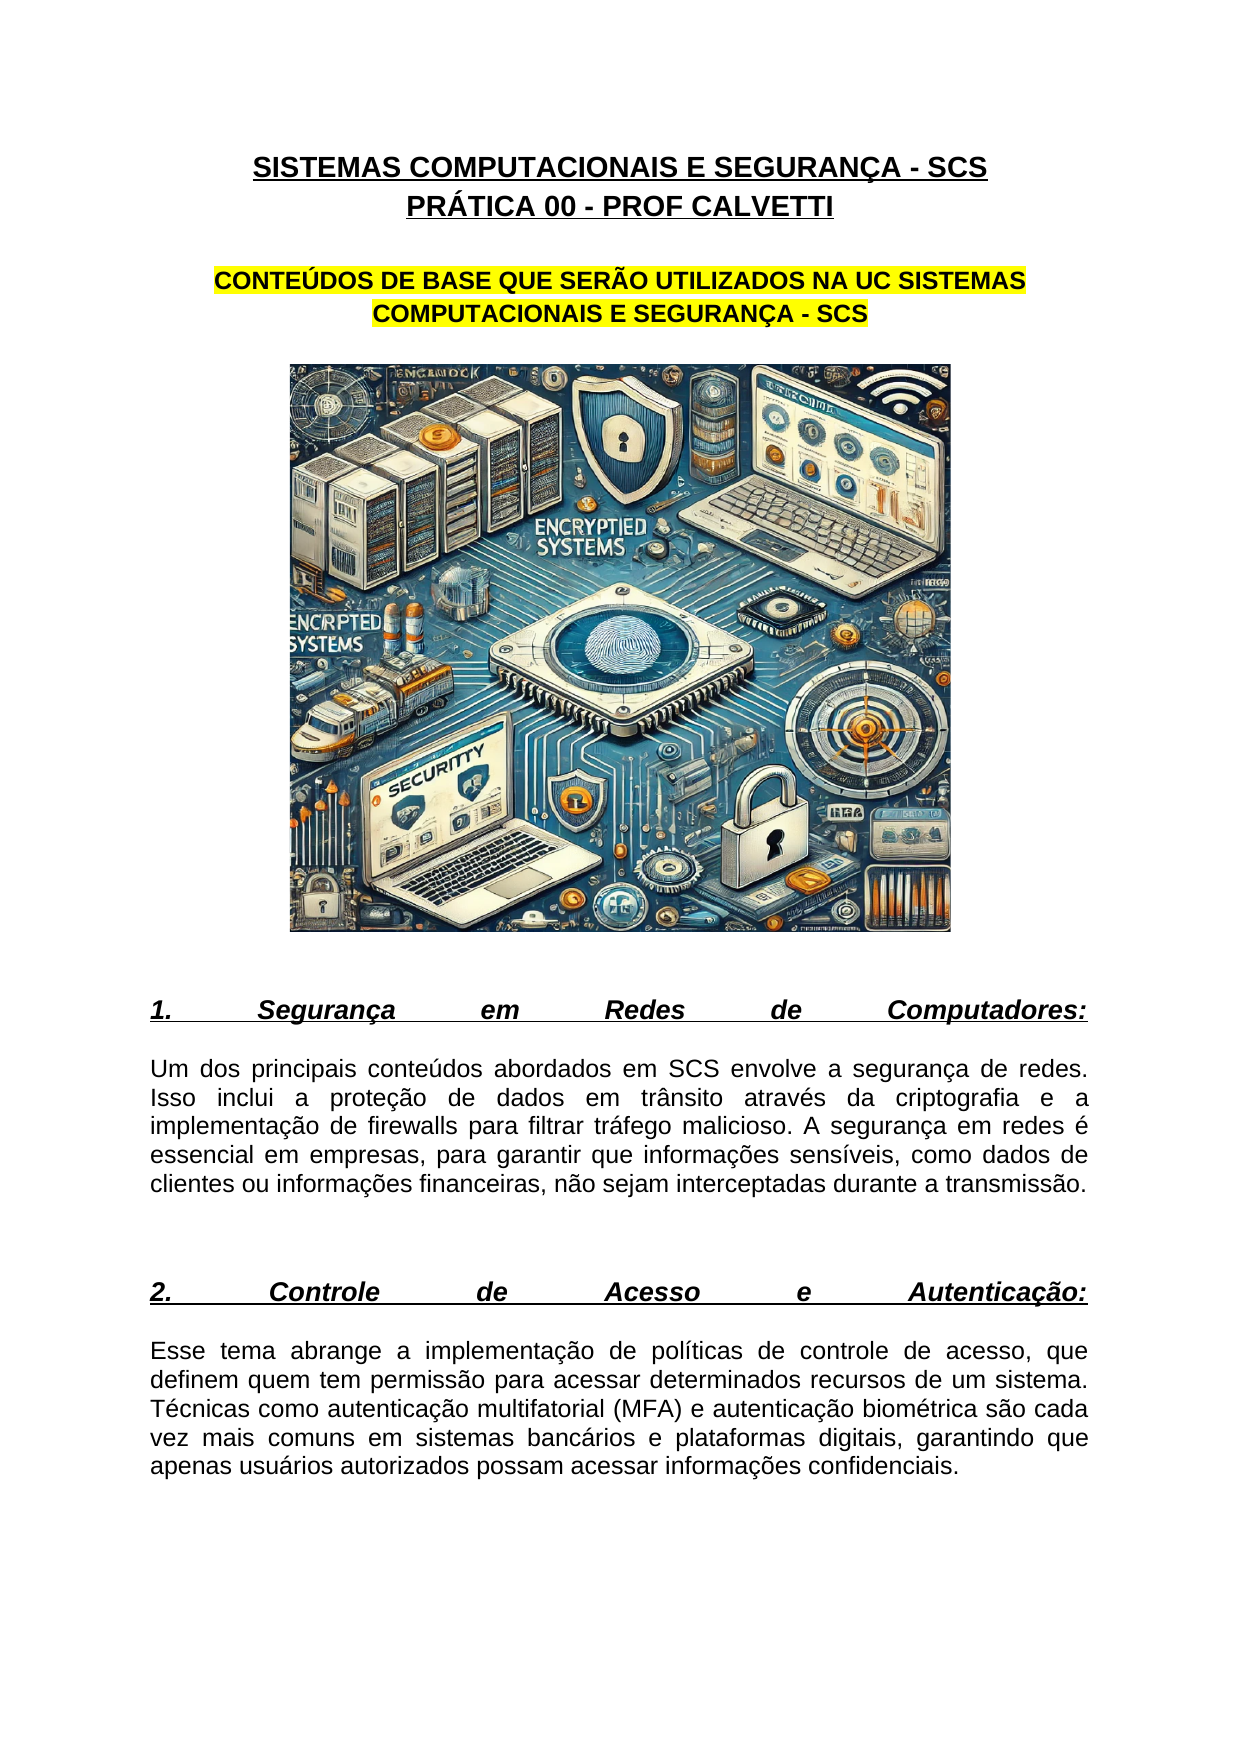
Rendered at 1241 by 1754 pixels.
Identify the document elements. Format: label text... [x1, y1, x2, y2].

picture [289, 364, 951, 932]
text SISTEMAS COMPUTACIONAIS E SEGURANÇA - SCS [150, 150, 1090, 183]
text CONTEÚDOS DE BASE QUE SERÃO UTILIZADOS NA UC SISTEMAS COMPUTACIONAIS E SEGURANÇA - SCS [150, 266, 1090, 327]
text 1. Segurança em Redes de Computadores: Um dos principais conteúdos abordados em SCS envolve a segurança de redes. Isso inclui a proteção de dados em trânsito através da criptografia e a implementação de firewalls para filtrar tráfego malicioso. A segurança em redes é essencial em empresas, para garantir que informações sensíveis, como dados de clientes ou informações financeiras, não sejam interceptadas durante a transmissão. [150, 994, 1090, 1197]
text 2. Controle de Acesso e Autenticação: Esse tema abrange a implementação de políticas de controle de acesso, que definem quem tem permissão para acessar determinados recursos de um sistema. Técnicas como autenticação multifatorial (MFA) e autenticação biométrica são cada vez mais comuns em sistemas bancários e plataformas digitais, garantindo que apenas usuários autorizados possam acessar informações confidenciais. [150, 1276, 1090, 1480]
text PRÁTICA 00 - PROF CALVETTI [150, 188, 1090, 222]
